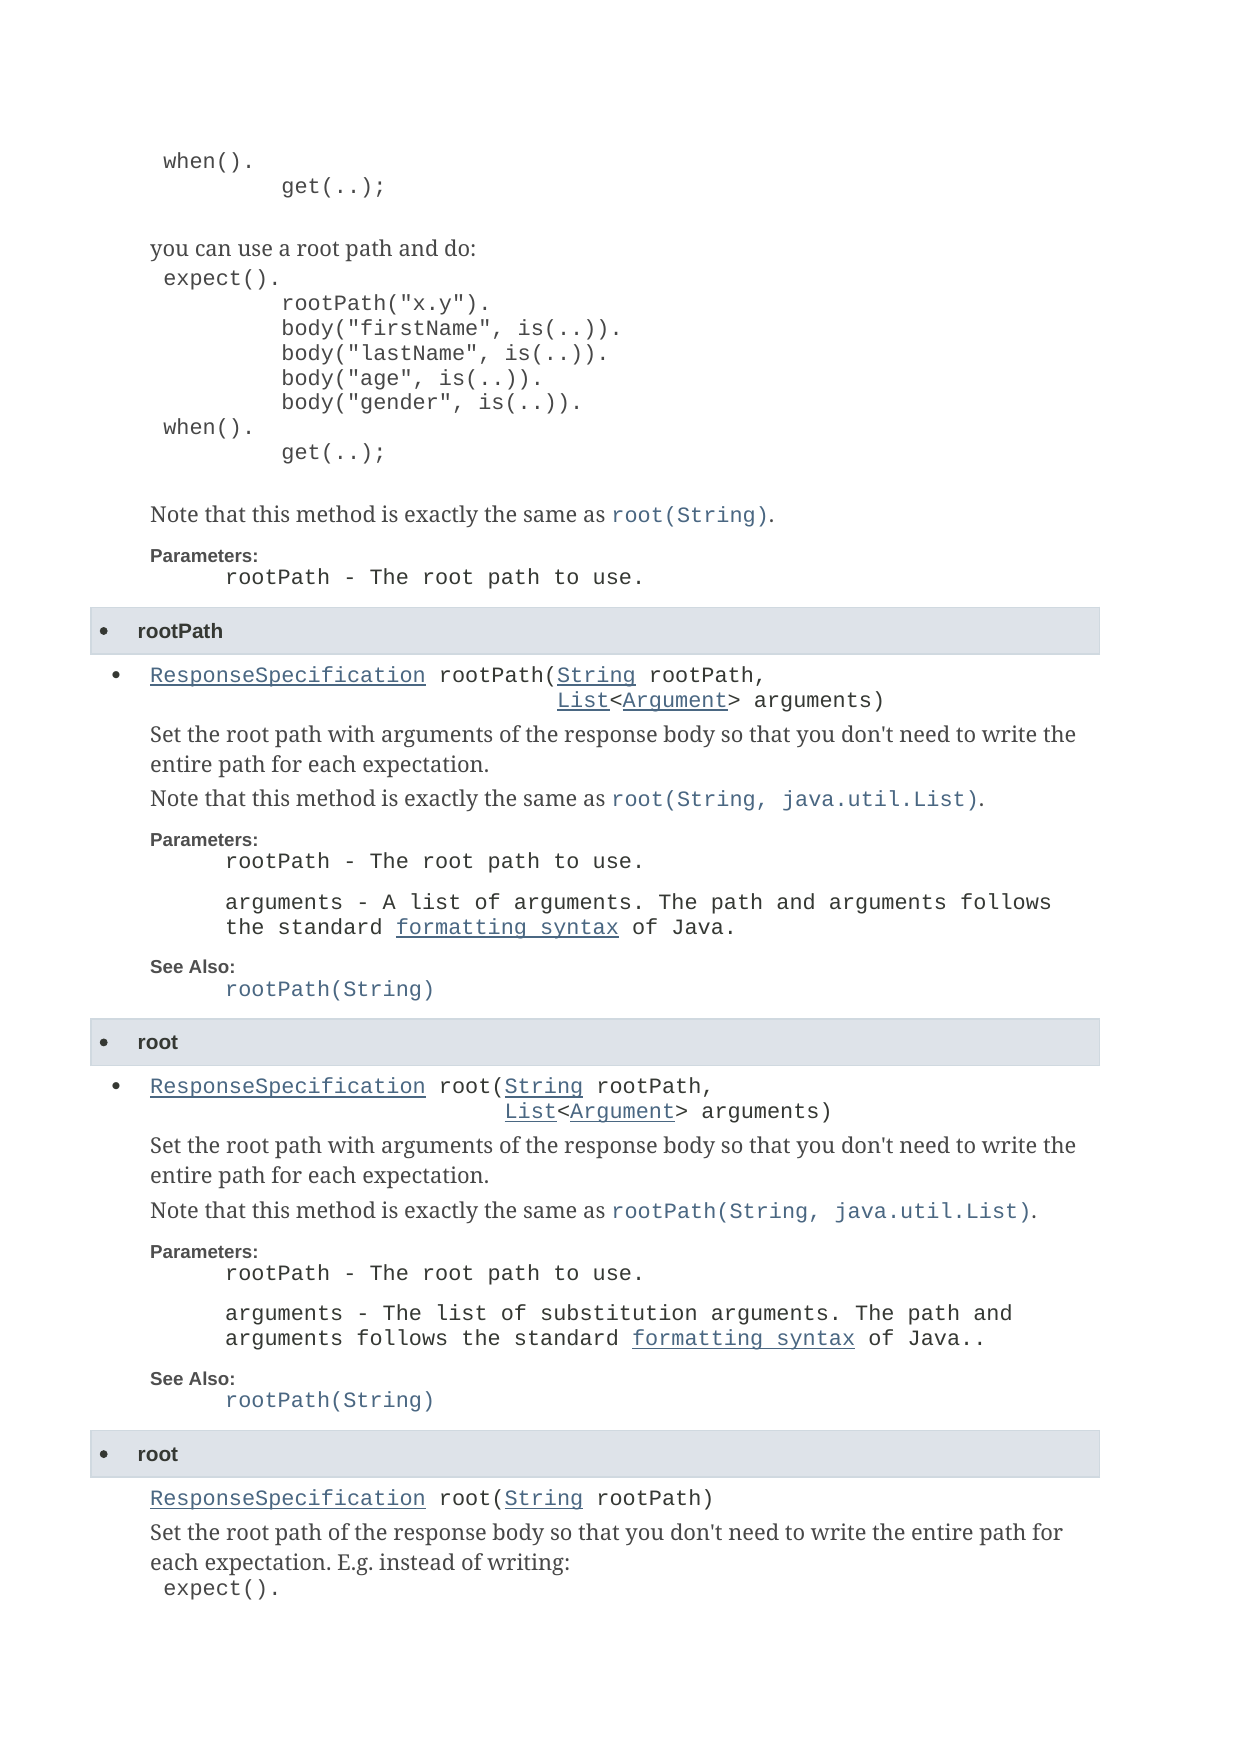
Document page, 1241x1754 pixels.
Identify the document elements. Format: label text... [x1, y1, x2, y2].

text when(). [150, 416, 1090, 441]
text expect(). [150, 1577, 1090, 1601]
text when(). [150, 150, 1090, 175]
text body("firstName", is(..)). [150, 317, 1090, 342]
text Note that this method is exactly the same as root(String, java.util.List). [150, 783, 1090, 813]
text List<Argument> arguments) [150, 1100, 1090, 1125]
text List<Argument> arguments) [150, 689, 1090, 714]
list rootPath [92, 608, 1099, 653]
text arguments - A list of arguments. The path and arguments follows the standard formatting syntax of Java. [225, 891, 1090, 941]
text ResponseSpecification root(String rootPath) [150, 1487, 1090, 1512]
text body("gender", is(..)). [150, 392, 1090, 416]
text body("lastName", is(..)). [150, 342, 1090, 367]
text rootPath(String) [225, 978, 1090, 1003]
text arguments - The list of substitution arguments. The path and arguments follows the standard formatting syntax of Java.. [225, 1303, 1090, 1352]
text expect(). [150, 268, 1090, 292]
text you can use a root path and do: [150, 233, 1090, 262]
text See Also: [150, 1368, 1090, 1389]
text Note that this method is exactly the same as root(String). [150, 499, 1090, 529]
text Parameters: [150, 829, 1090, 851]
text Set the root path with arguments of the response body so that you don't need to write the entire path for each expectation. [150, 719, 1090, 778]
text Parameters: [150, 1241, 1090, 1262]
text get(..); [150, 175, 1090, 199]
text See Also: [150, 956, 1090, 978]
text Set the root path with arguments of the response body so that you don't need to write the entire path for each expectation. [150, 1130, 1090, 1190]
list ResponseSpecification rootPath(String rootPath, [112, 664, 1090, 689]
text get(..); [150, 441, 1090, 466]
text rootPath - The root path to use. [225, 1262, 1090, 1287]
list ResponseSpecification root(String rootPath, [112, 1076, 1090, 1100]
text Note that this method is exactly the same as rootPath(String, java.util.List). [150, 1195, 1090, 1225]
text rootPath(String) [225, 1389, 1090, 1414]
text rootPath - The root path to use. [225, 851, 1090, 875]
list root [92, 1431, 1099, 1476]
text Set the root path of the response body so that you don't need to write the entire path for each expectation. E.g. instead of writing: [150, 1517, 1090, 1577]
text rootPath - The root path to use. [225, 566, 1090, 591]
text Parameters: [150, 545, 1090, 566]
list root [92, 1020, 1099, 1065]
text body("age", is(..)). [150, 367, 1090, 392]
text rootPath("x.y"). [150, 292, 1090, 317]
